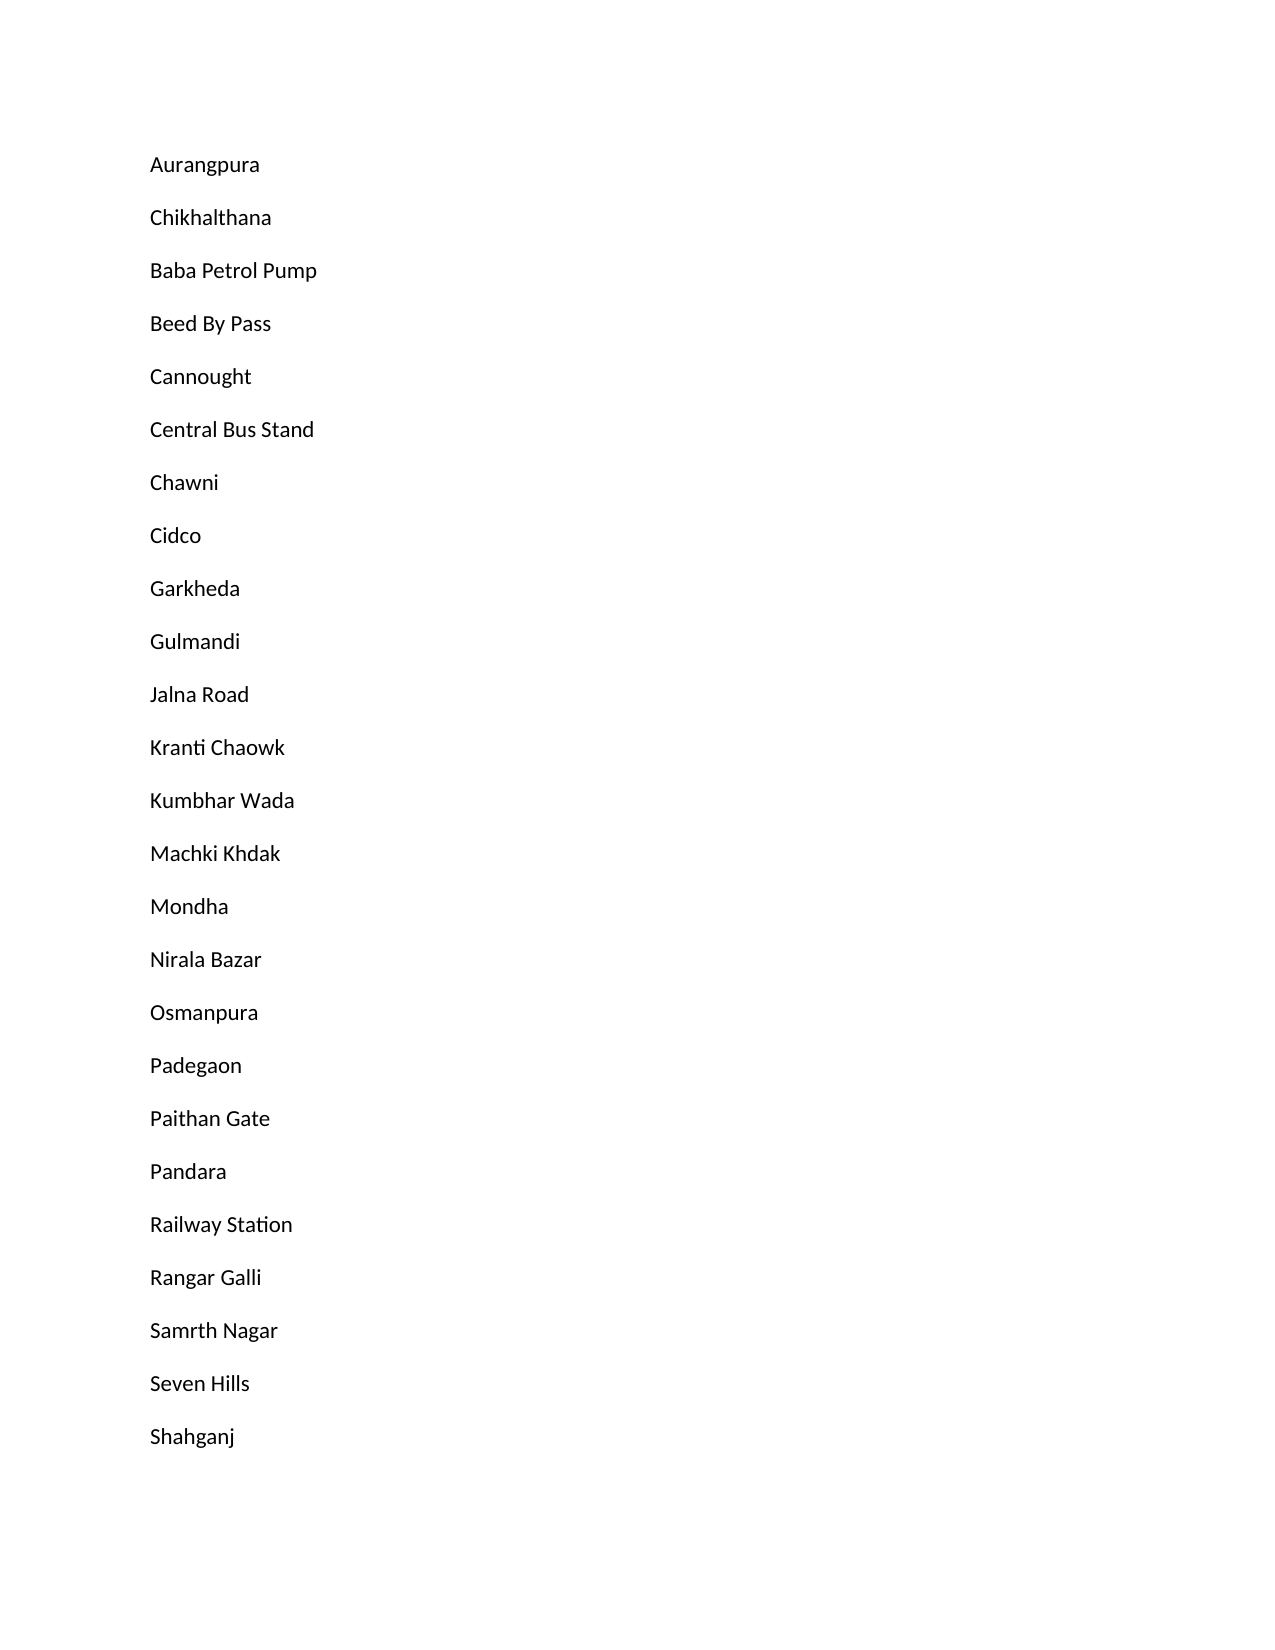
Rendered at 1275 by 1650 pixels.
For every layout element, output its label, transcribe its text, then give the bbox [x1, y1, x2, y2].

text Mondha [150, 892, 1125, 920]
text Osmanpura [150, 998, 1125, 1026]
text Jalna Road [150, 680, 1125, 708]
text Samrth Nagar [150, 1316, 1125, 1344]
text Cidco [150, 521, 1125, 549]
text Gulmandi [150, 627, 1125, 655]
text Machki Khdak [150, 839, 1125, 867]
text Paithan Gate [150, 1104, 1125, 1132]
text Chawni [150, 468, 1125, 496]
text Shahganj [150, 1422, 1125, 1451]
text Nirala Bazar [150, 945, 1125, 973]
text Kumbhar Wada [150, 786, 1125, 814]
text Padegaon [150, 1051, 1125, 1079]
text Beed By Pass [150, 309, 1125, 337]
text Central Bus Stand [150, 415, 1125, 443]
text Railway Station [150, 1210, 1125, 1238]
text Cannought [150, 362, 1125, 390]
text Kranti Chaowk [150, 733, 1125, 761]
text Aurangpura [150, 150, 1125, 178]
text Chikhalthana [150, 203, 1125, 231]
text Rangar Galli [150, 1263, 1125, 1291]
text Garkheda [150, 574, 1125, 602]
text Baba Petrol Pump [150, 256, 1125, 284]
text Pandara [150, 1157, 1125, 1185]
text Seven Hills [150, 1369, 1125, 1397]
